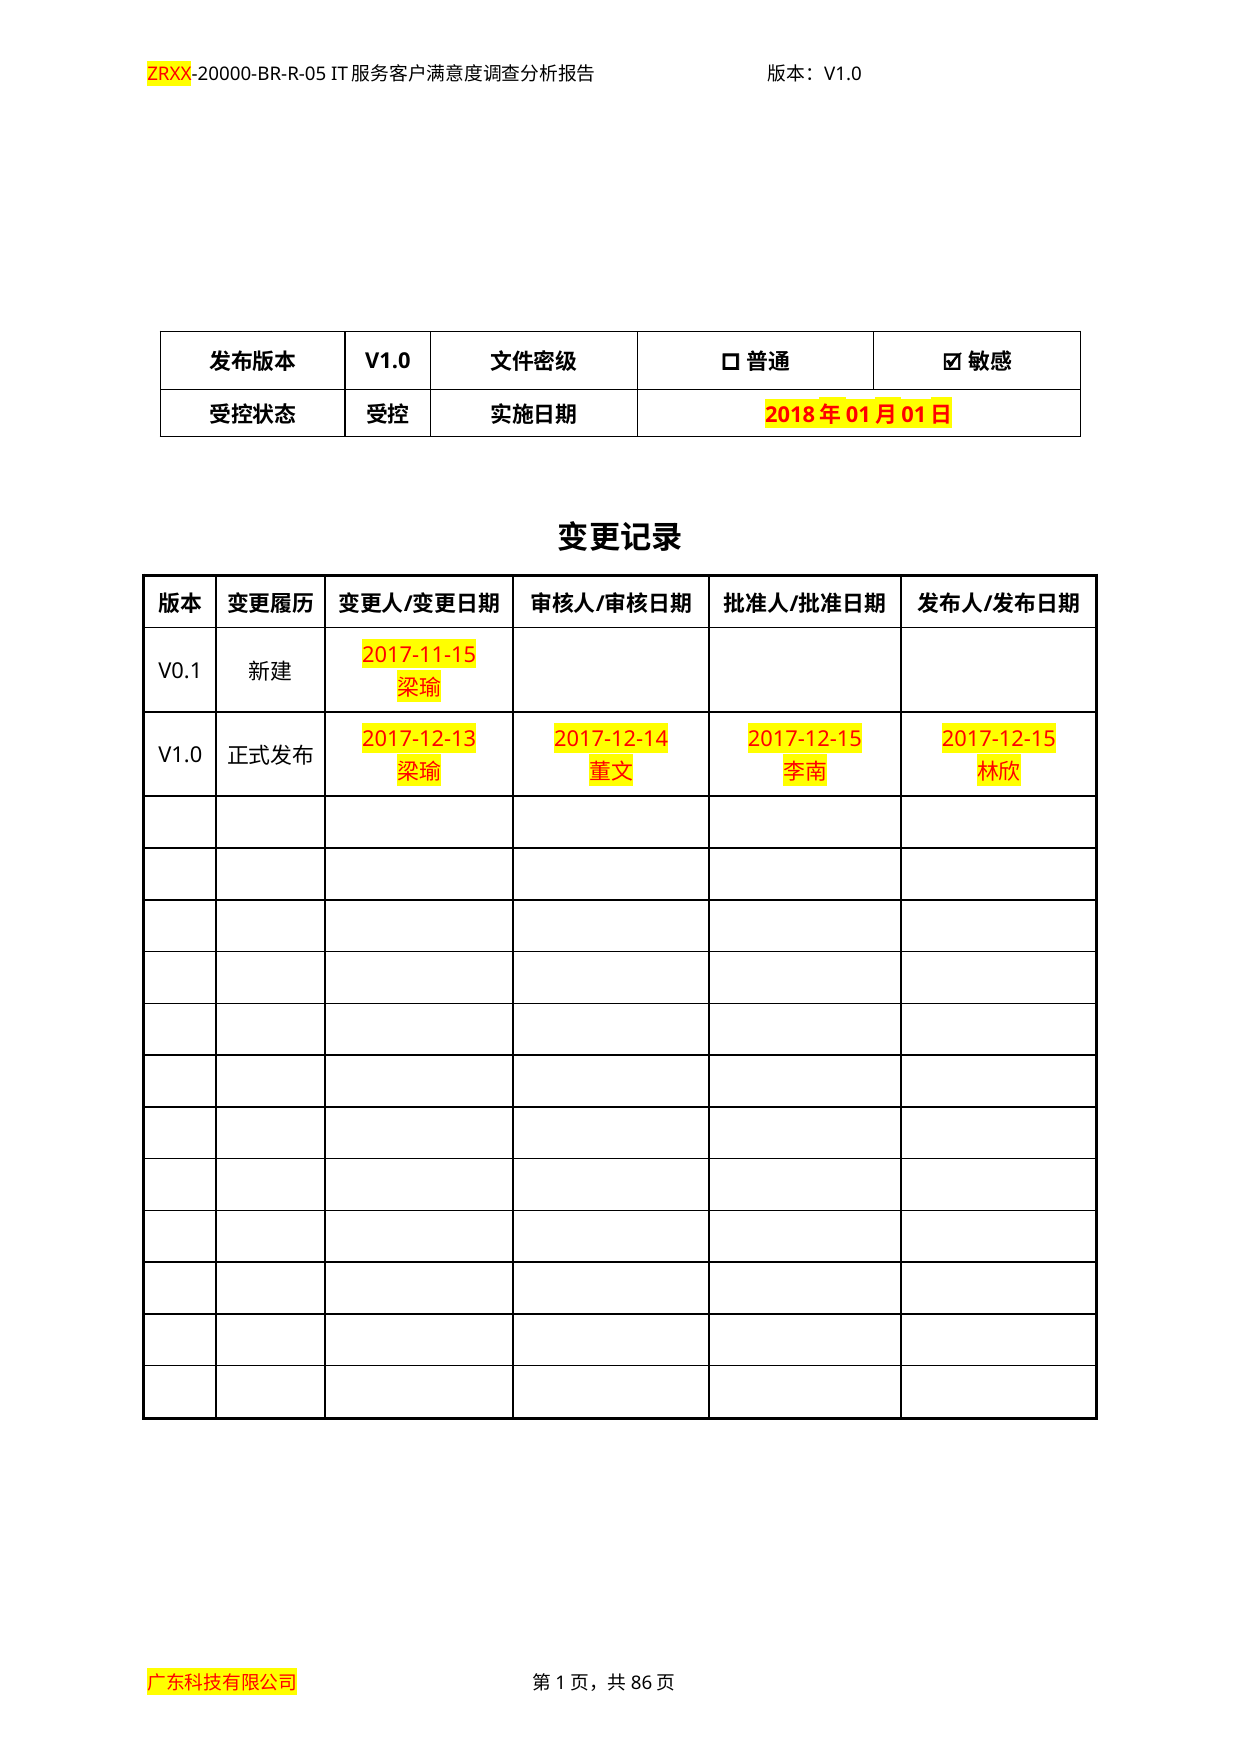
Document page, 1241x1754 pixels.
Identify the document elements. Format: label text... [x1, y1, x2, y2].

table_cell [217, 1056, 324, 1106]
table_cell [326, 1056, 512, 1106]
table_cell [710, 1108, 900, 1158]
table_cell [514, 1159, 708, 1209]
table_cell [902, 797, 1095, 847]
table_cell [710, 1366, 900, 1417]
table_cell [145, 901, 215, 951]
table_cell [514, 1004, 708, 1054]
table_cell [326, 1004, 512, 1054]
table_cell [217, 1366, 324, 1417]
table_cell [902, 1004, 1095, 1054]
table_cell [217, 1159, 324, 1209]
table_cell [710, 849, 900, 899]
table_cell [217, 1108, 324, 1158]
table_cell [217, 1315, 324, 1365]
table_cell [902, 952, 1095, 1002]
table_cell [710, 1056, 900, 1106]
table_header 普通 [638, 332, 873, 388]
table_cell 2017-12-15 李南 [710, 713, 900, 795]
table_cell [145, 1366, 215, 1417]
table_cell [145, 1211, 215, 1261]
table_cell [514, 1263, 708, 1313]
table_cell [514, 1211, 708, 1261]
table_cell [514, 1366, 708, 1417]
table_cell [710, 797, 900, 847]
table_cell [902, 1315, 1095, 1365]
table_cell 实施日期 [431, 390, 637, 436]
table_header 版本 [145, 577, 215, 627]
table_cell [710, 1263, 900, 1313]
table_cell [217, 952, 324, 1002]
table_cell [902, 1108, 1095, 1158]
table_cell [326, 797, 512, 847]
table_cell [326, 849, 512, 899]
table_cell [514, 1056, 708, 1106]
table_cell [710, 901, 900, 951]
table_cell [514, 901, 708, 951]
table_cell [145, 1315, 215, 1365]
table_cell [145, 1159, 215, 1209]
table_header 审核人/审核日期 [514, 577, 708, 627]
table_cell [902, 901, 1095, 951]
table_cell [710, 1004, 900, 1054]
table_cell 2017-12-13 梁瑜 [326, 713, 512, 795]
table_cell 2017-12-15 林欣 [902, 713, 1095, 795]
table_header 文件密级 [431, 332, 637, 388]
table_cell [217, 797, 324, 847]
table_cell [145, 1004, 215, 1054]
table_cell [145, 1108, 215, 1158]
table_cell [710, 952, 900, 1002]
table_cell 2017-11-15 梁瑜 [326, 628, 512, 711]
table_cell [902, 849, 1095, 899]
table_cell [326, 901, 512, 951]
table_cell [902, 1159, 1095, 1209]
table_cell [514, 797, 708, 847]
table_cell [514, 1315, 708, 1365]
table_header 变更人/变更日期 [326, 577, 512, 627]
table_cell 新建 [217, 628, 324, 711]
table_cell [217, 901, 324, 951]
table_cell [145, 797, 215, 847]
table_cell [326, 952, 512, 1002]
table_header V1.0 [346, 332, 430, 388]
table_cell [710, 1315, 900, 1365]
table_cell [326, 1263, 512, 1313]
table_cell [217, 1263, 324, 1313]
table_cell [902, 1263, 1095, 1313]
table_cell [326, 1211, 512, 1261]
table_header 变更履历 [217, 577, 324, 627]
table_cell [514, 849, 708, 899]
table_cell [145, 849, 215, 899]
table_cell V0.1 [145, 628, 215, 711]
table_cell [145, 1056, 215, 1106]
table_cell [326, 1366, 512, 1417]
table_cell [710, 1159, 900, 1209]
text 变更记录 [147, 512, 1093, 557]
table_cell [514, 628, 708, 711]
table_cell [145, 952, 215, 1002]
table_cell [326, 1159, 512, 1209]
table_cell [902, 628, 1095, 711]
table_cell [902, 1211, 1095, 1261]
table_cell V1.0 [145, 713, 215, 795]
table_cell [145, 1263, 215, 1313]
table_cell 2018年01月01日 [638, 390, 1080, 436]
table_cell [326, 1315, 512, 1365]
table_header 发布版本 [161, 332, 344, 388]
table_header 发布人/发布日期 [902, 577, 1095, 627]
table_cell [902, 1366, 1095, 1417]
table_cell 2017-12-14 董文 [514, 713, 708, 795]
table_cell 受控 [346, 390, 430, 436]
table_cell [217, 849, 324, 899]
table_header 批准人/批准日期 [710, 577, 900, 627]
table_cell [902, 1056, 1095, 1106]
table_cell [217, 1004, 324, 1054]
table_cell [326, 1108, 512, 1158]
table_cell 正式发布 [217, 713, 324, 795]
table_cell [514, 952, 708, 1002]
table_cell [710, 628, 900, 711]
table_cell [710, 1211, 900, 1261]
table_cell [217, 1211, 324, 1261]
table_cell 受控状态 [161, 390, 344, 436]
table_cell [514, 1108, 708, 1158]
table_header 敏感 [874, 332, 1080, 388]
